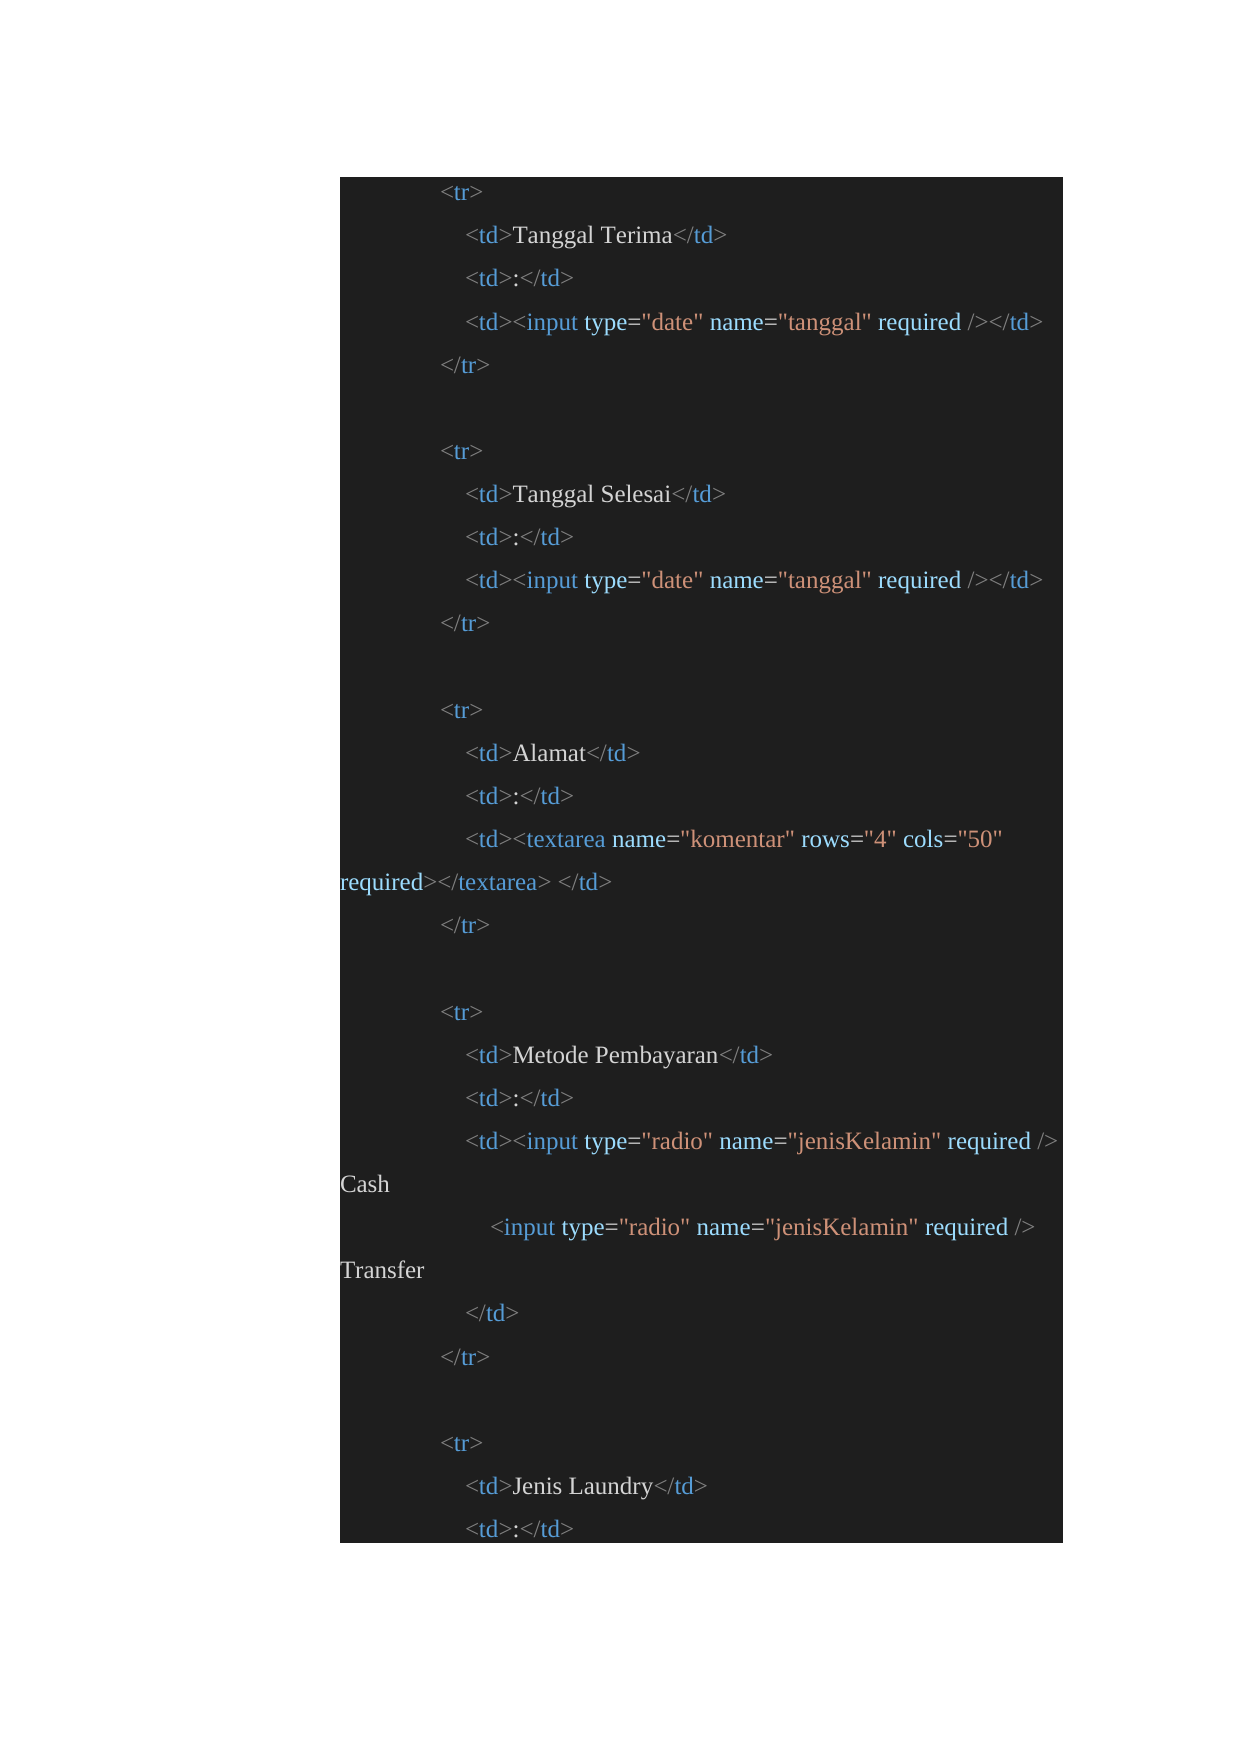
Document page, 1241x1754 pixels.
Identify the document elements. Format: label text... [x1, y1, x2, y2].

text <td><textarea name="komentar" rows="4" cols="50" required></textarea> </td> [340, 824, 1063, 896]
text </tr> [340, 1342, 1063, 1370]
text </td> [340, 1298, 1063, 1327]
text <td>Tanggal Selesai</td> [340, 479, 1063, 508]
text <td>:</td> [340, 1514, 1063, 1543]
text <tr> [340, 177, 1063, 206]
text <td><input type="date" name="tanggal" required /></td> [340, 565, 1063, 594]
text <td><input type="radio" name="jenisKelamin" required /> Cash [340, 1126, 1063, 1198]
text </tr> [340, 608, 1063, 637]
text <td>Jenis Laundry</td> [340, 1471, 1063, 1500]
text </tr> [340, 350, 1063, 378]
text <td>Tanggal Terima</td> [340, 220, 1063, 249]
text <td>:</td> [340, 781, 1063, 810]
text </tr> [340, 910, 1063, 939]
text <td>:</td> [340, 1083, 1063, 1112]
text <tr> [340, 695, 1063, 723]
text <td>:</td> [340, 522, 1063, 551]
text <td>Metode Pembayaran</td> [340, 1040, 1063, 1068]
text <td>:</td> [340, 263, 1063, 292]
text <td>Alamat</td> [340, 738, 1063, 767]
text <input type="radio" name="jenisKelamin" required /> Transfer [340, 1212, 1063, 1284]
text <td><input type="date" name="tanggal" required /></td> [340, 307, 1063, 335]
text <tr> [340, 1428, 1063, 1457]
text <tr> [340, 436, 1063, 465]
text <tr> [340, 997, 1063, 1025]
